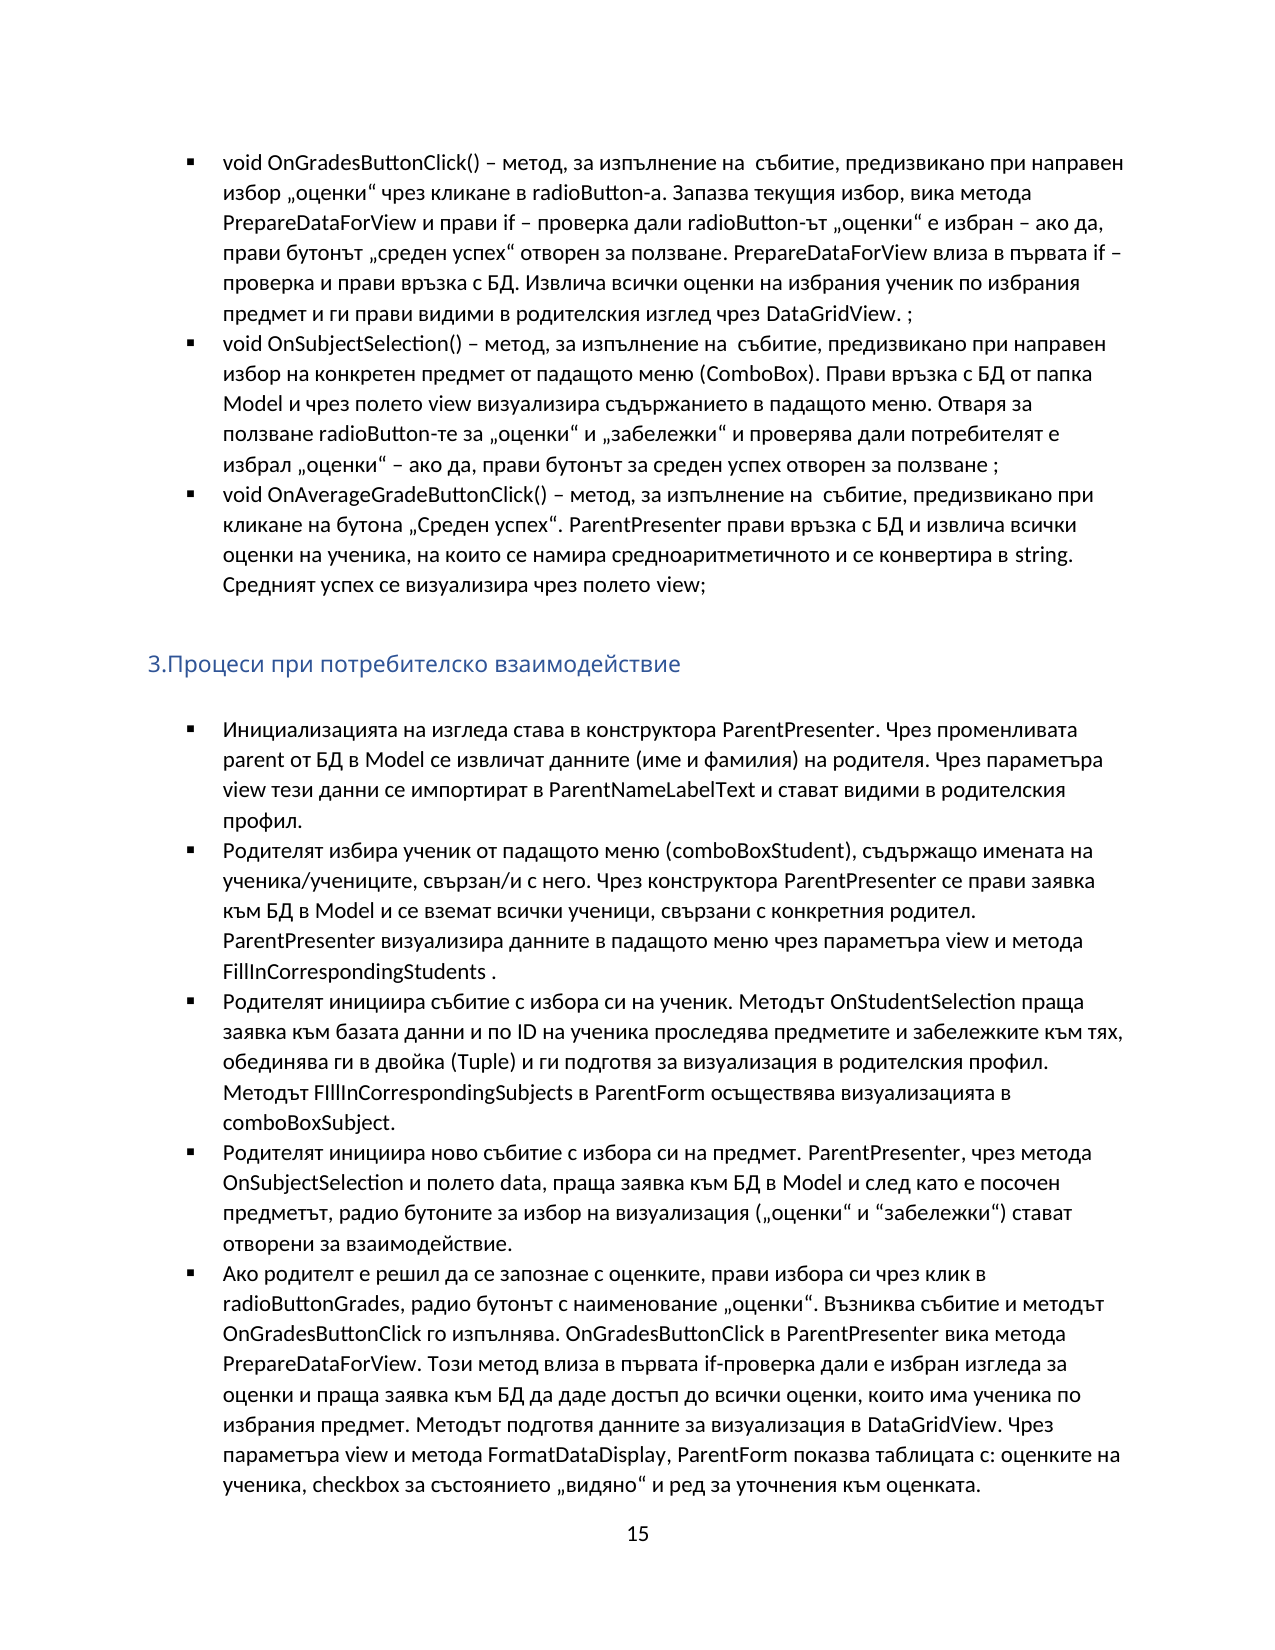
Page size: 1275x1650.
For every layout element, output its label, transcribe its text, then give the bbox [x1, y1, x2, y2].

subtitle 3.Процеси при потребителско взаимодействие [148, 648, 1127, 679]
list Ако родителт е решил да се запознае с оценките, прави избора си чрез клик в radioButtonGrades, радио бутонът с наименование „оценки“. Възниква събитие и методът OnGradesButtonClick го изпълнява. OnGradesButtonClick в ParentPresenter вика метода PrepareDataForView. Този метод влиза в първата if-проверка дали е избран изгледа за оценки и праща заявка към БД да даде достъп до всички оценки, които има ученика по избрания предмет. Методът подготвя данните за визуализация в DataGridView. Чрез параметъра view и метода FormatDataDisplay, ParentForm показва таблицата с: оценките на ученика, checkbox за състоянието „видяно“ и ред за уточнения към оценката. [185, 1259, 1127, 1498]
list void OnSubjectSelection() – метод, за изпълнение на събитие, предизвикано при направен избор на конкретен предмет от падащото меню (ComboBox). Прави връзка с БД от папка Model и чрез полето view визуализира съдържанието в падащото меню. Отваря за ползване radioButton-те за „оценки“ и „забележки“ и проверява дали потребителят е избрал „оценки“ – ако да, прави бутонът за среден успех отворен за ползване ; [185, 329, 1127, 478]
list Родителят инициира ново събитие с избора си на предмет. ParentPresenter, чрез метода OnSubjectSelection и полето data, праща заявка към БД в Model и след като е посочен предметът, радио бутоните за избор на визуализация („оценки“ и “забележки“) стават отворени за взаимодействие. [185, 1138, 1127, 1257]
list void OnAverageGradeButtonClick() – метод, за изпълнение на събитие, предизвикано при кликане на бутона „Среден успех“. ParentPresenter прави връзка с БД и извлича всички оценки на ученика, на които се намира средноаритметичното и се конвертира в string. Средният успех се визуализира чрез полето view; [185, 480, 1127, 598]
list Родителят избира ученик от падащото меню (comboBoxStudent), съдържащо имената на ученика/учениците, свързан/и с него. Чрез конструктора ParentPresenter се прави заявка към БД в Model и се вземат всички ученици, свързани с конкретния родител. ParentPresenter визуализира данните в падащото меню чрез параметъра view и метода FillInCorrespondingStudents . [185, 836, 1127, 985]
list Родителят инициира събитие с избора си на ученик. Методът OnStudentSelection праща заявка към базата данни и по ID на ученика проследява предметите и забележките към тях, обединява ги в двойка (Tuple) и ги подготвя за визуализация в родителския профил. Методът FIllInCorrespondingSubjects в ParentForm осъществява визуализацията в comboBoxSubject. [185, 987, 1127, 1136]
list Инициализацията на изгледа става в конструктора ParentPresenter. Чрез променливата parent от БД в Model се извличат данните (име и фамилия) на родителя. Чрез параметъра view тези данни се импортират в ParentNameLabelText и стават видими в родителския профил. [185, 715, 1127, 834]
list void OnGradesButtonClick() – метод, за изпълнение на събитие, предизвикано при направен избор „оценки“ чрез кликане в radioButton-a. Запазва текущия избор, вика метода PrepareDataForView и прави if – проверка дали radioButton-ът „оценки“ е избран – ако да, прави бутонът „среден успех“ отворен за ползване. PrepareDataForView влиза в първата if – проверка и прави връзка с БД. Извлича всички оценки на избрания ученик по избрания предмет и ги прави видими в родителския изглед чрез DataGridView. ; [185, 148, 1127, 327]
